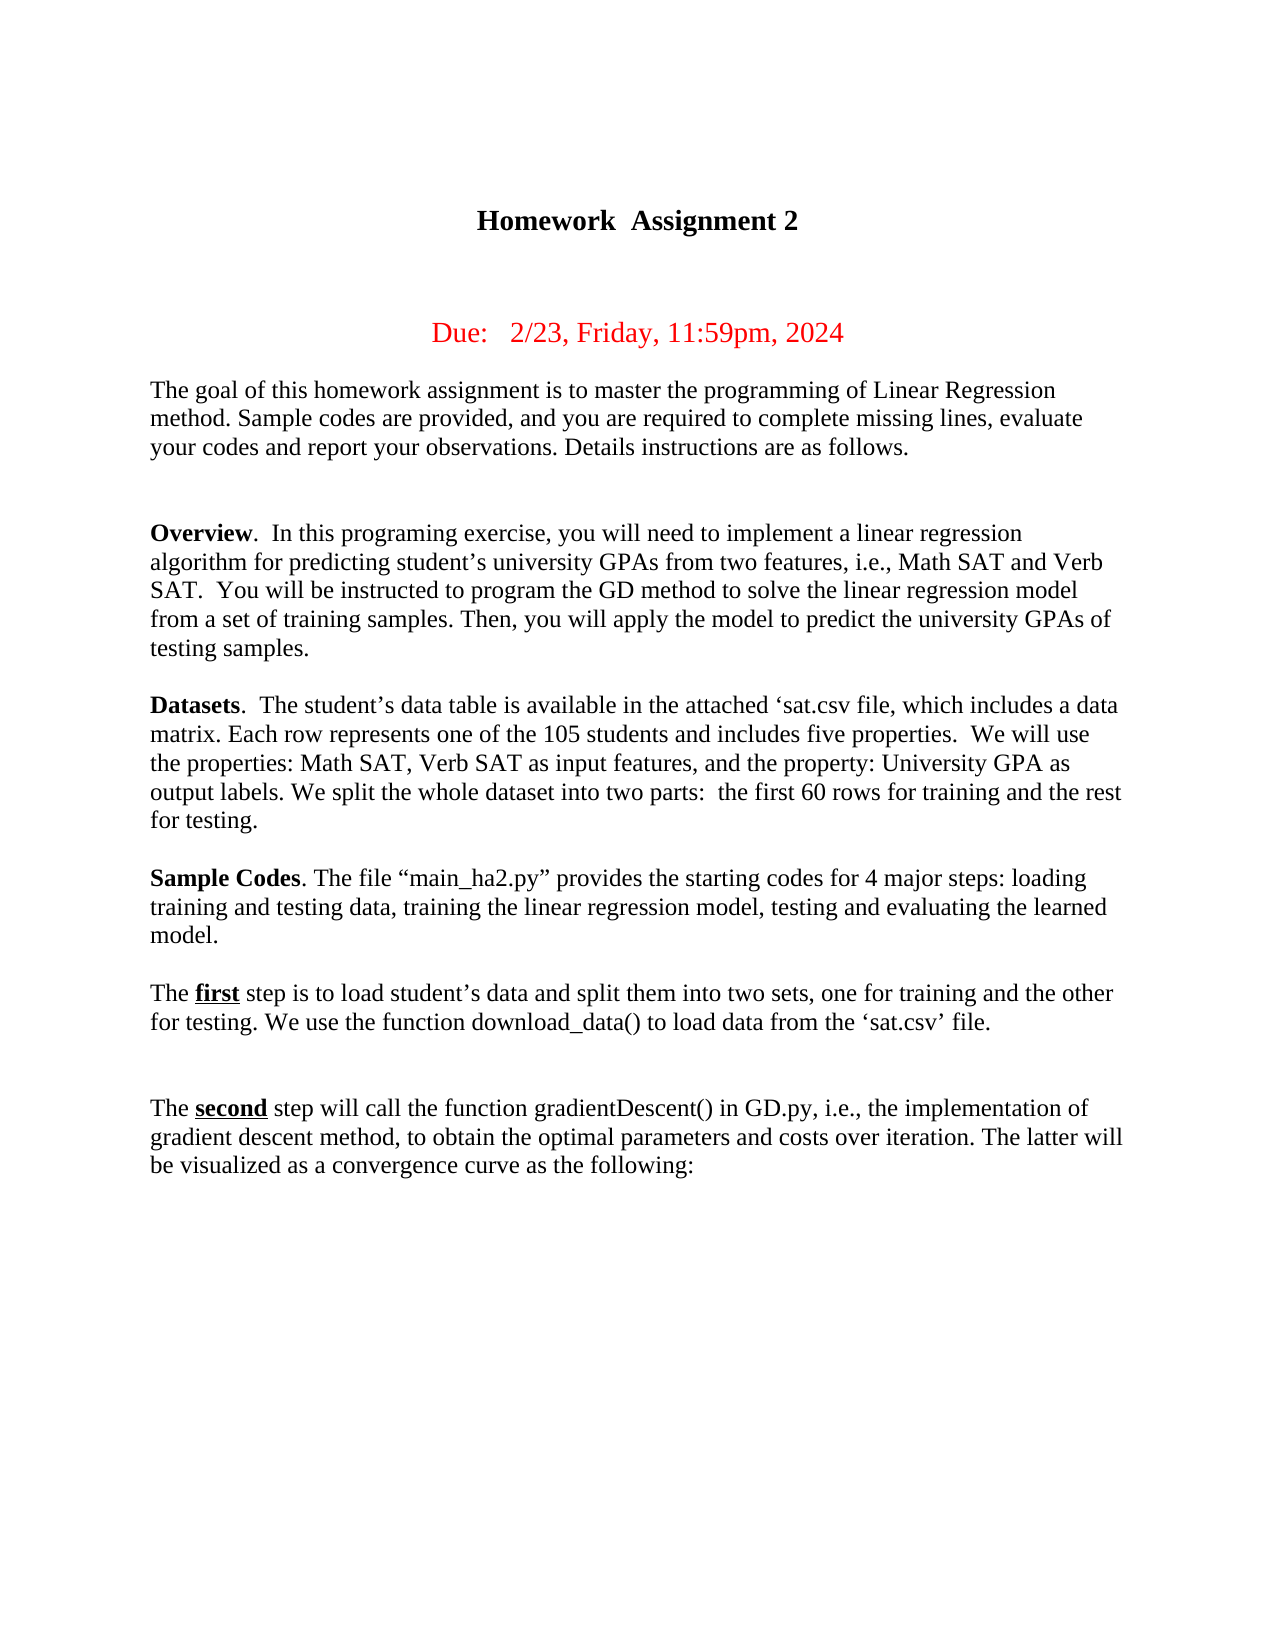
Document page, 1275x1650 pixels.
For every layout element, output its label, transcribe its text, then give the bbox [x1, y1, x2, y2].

text The second step will call the function gradientDescent() in GD.py, i.e., the implementation of gradient descent method, to obtain the optimal parameters and costs over iteration. The latter will be visualized as a convergence curve as the following: [150, 1093, 1125, 1179]
text Homework Assignment 2 [150, 203, 1125, 237]
text Due: 2/23, Friday, 11:59pm, 2024 [150, 315, 1125, 349]
text Sample Codes. The file “main_ha2.py” provides the starting codes for 4 major steps: loading training and testing data, training the linear regression model, testing and evaluating the learned model. [150, 863, 1125, 949]
text The goal of this homework assignment is to master the programming of Linear Regression method. Sample codes are provided, and you are required to complete missing lines, evaluate your codes and report your observations. Details instructions are as follows. [150, 375, 1125, 461]
text Overview. In this programing exercise, you will need to implement a linear regression algorithm for predicting student’s university GPAs from two features, i.e., Math SAT and Verb SAT. You will be instructed to program the GD method to solve the linear regression model from a set of training samples. Then, you will apply the model to predict the university GPAs of testing samples. [150, 518, 1125, 662]
text The first step is to load student’s data and split them into two sets, one for training and the other for testing. We use the function download_data() to load data from the ‘sat.csv’ file. [150, 978, 1125, 1035]
text Datasets. The student’s data table is available in the attached ‘sat.csv file, which includes a data matrix. Each row represents one of the 105 students and includes five properties. We will use the properties: Math SAT, Verb SAT as input features, and the property: University GPA as output labels. We split the whole dataset into two parts: the first 60 rows for training and the rest for testing. [150, 690, 1125, 834]
